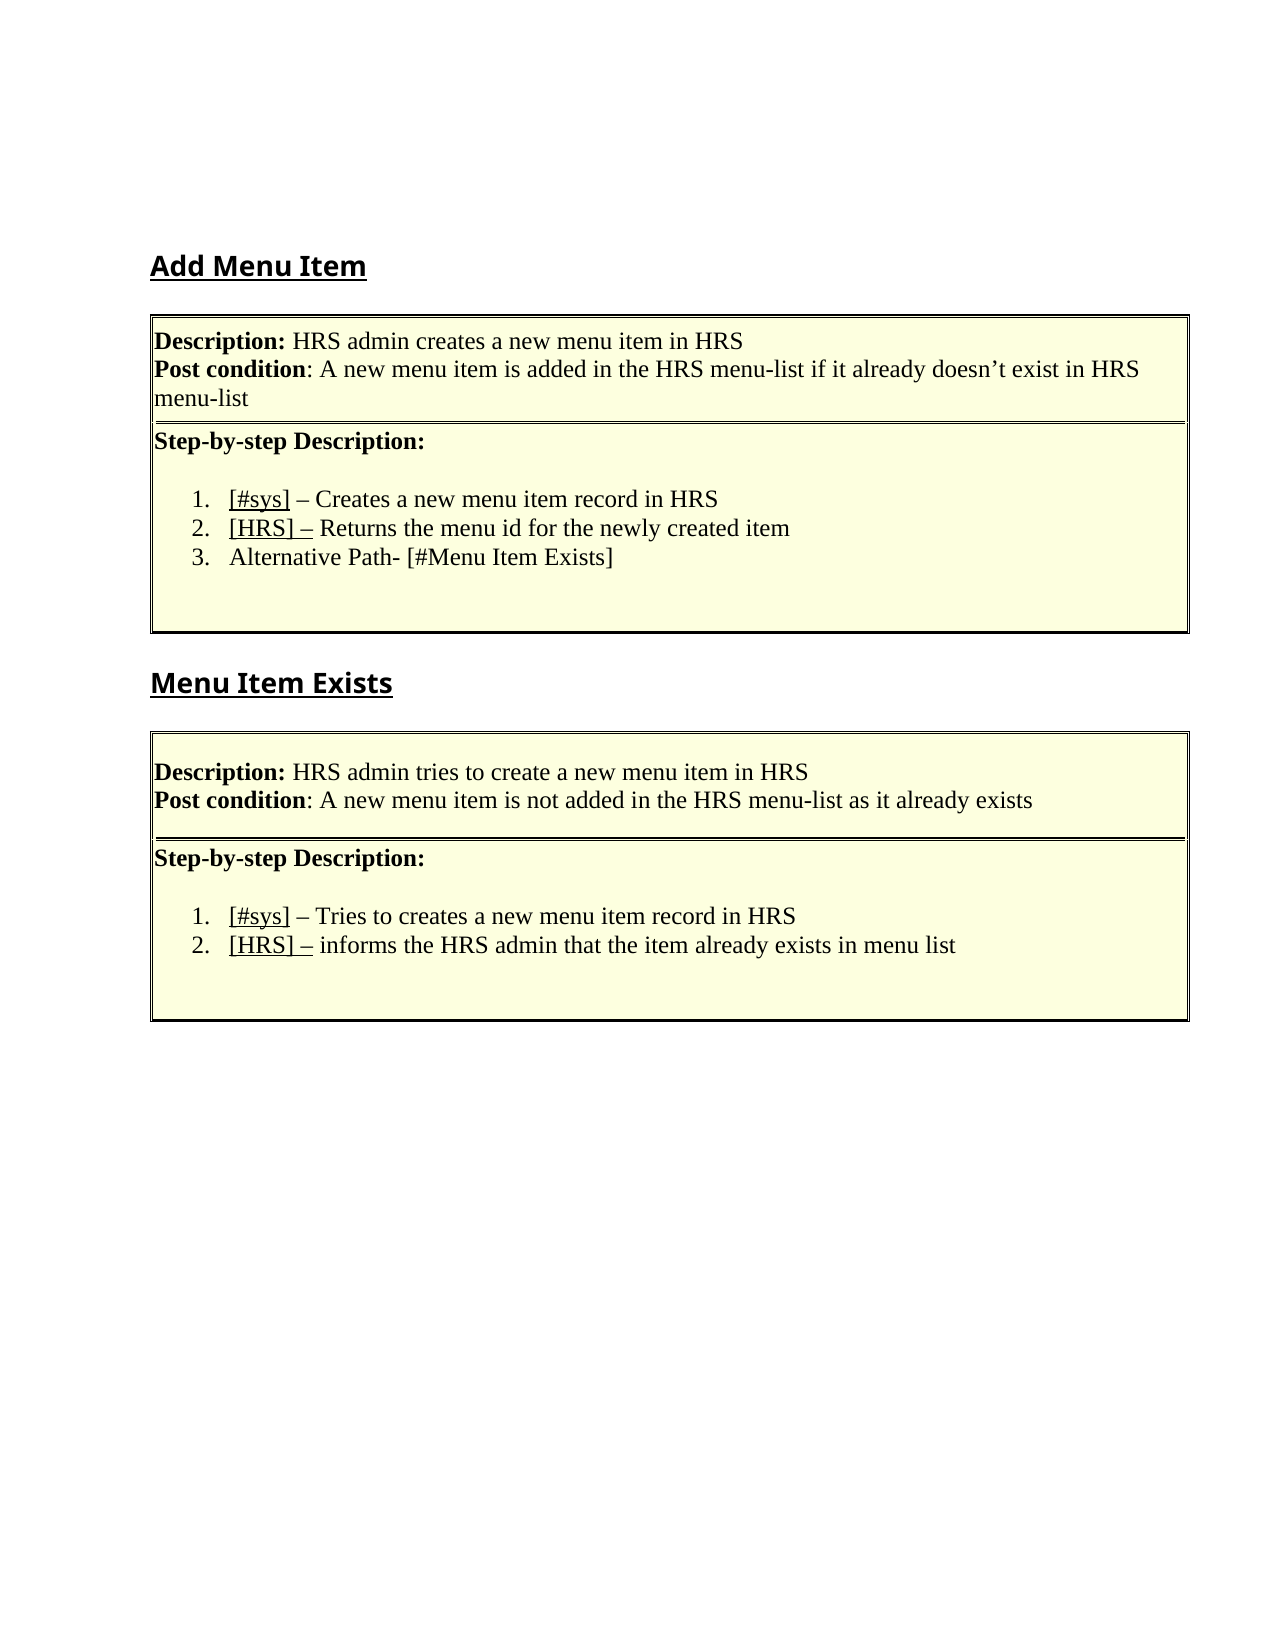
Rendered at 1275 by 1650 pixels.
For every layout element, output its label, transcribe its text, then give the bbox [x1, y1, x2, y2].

table_header Description: HRS admin tries to create a new menu item in HRS Post condition: A new menu item is not added in the HRS menu-list as it already exists [153, 734, 1187, 837]
text Menu Item Exists [150, 663, 1125, 702]
table_cell Step-by-step Description: [#sys] – Creates a new menu item record in HRS [HRS] – Returns the menu id for the newly created item Alternative Path- [#Menu Item Exists] [151, 421, 1188, 631]
table_header Description: HRS admin creates a new menu item in HRS Post condition: A new menu item is added in the HRS menu-list if it already doesn’t exist in HRS menu-list [153, 318, 1187, 421]
text Add Menu Item [150, 247, 1125, 285]
table_cell Step-by-step Description: [#sys] – Tries to creates a new menu item record in HRS [HRS] – informs the HRS admin that the item already exists in menu list [153, 837, 1187, 1019]
